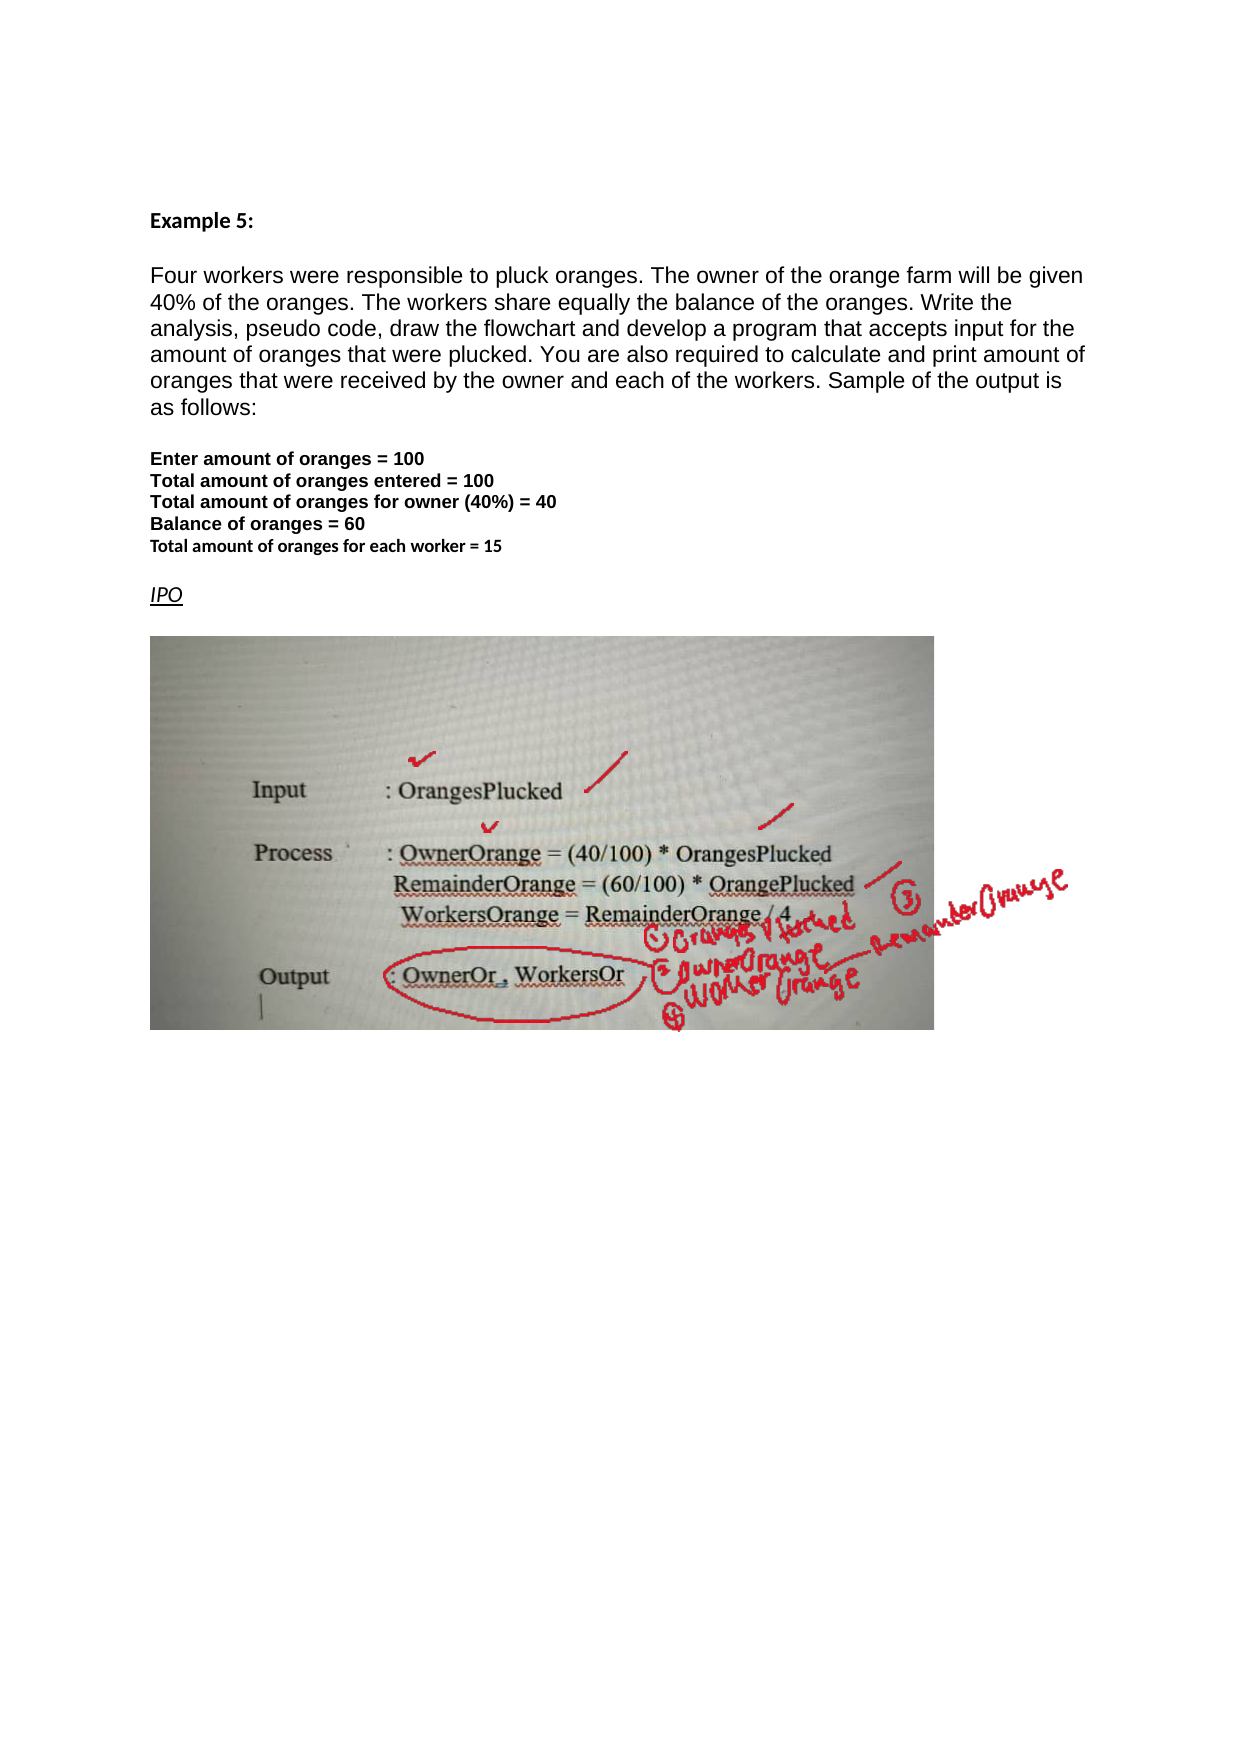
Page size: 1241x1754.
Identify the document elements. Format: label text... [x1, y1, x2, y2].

picture [150, 636, 1068, 1032]
text Balance of oranges = 60 [150, 513, 1090, 534]
text Total amount of oranges entered = 100 [150, 470, 1090, 491]
text Four workers were responsible to pluck oranges. The owner of the orange farm will be given 40% of the oranges. The workers share equally the balance of the oranges. Write the analysis, pseudo code, draw the flowchart and develop a program that accepts input for the amount of oranges that were plucked. You are also required to calculate and print amount of oranges that were received by the owner and each of the workers. Sample of the output is as follows: [150, 262, 1090, 420]
text Total amount of oranges for each worker = 15 [150, 534, 1090, 557]
text Total amount of oranges for owner (40%) = 40 [150, 491, 1090, 513]
text Example 5: [150, 206, 1090, 234]
text Enter amount of oranges = 100 [150, 448, 1090, 470]
text IPO [150, 580, 1090, 608]
